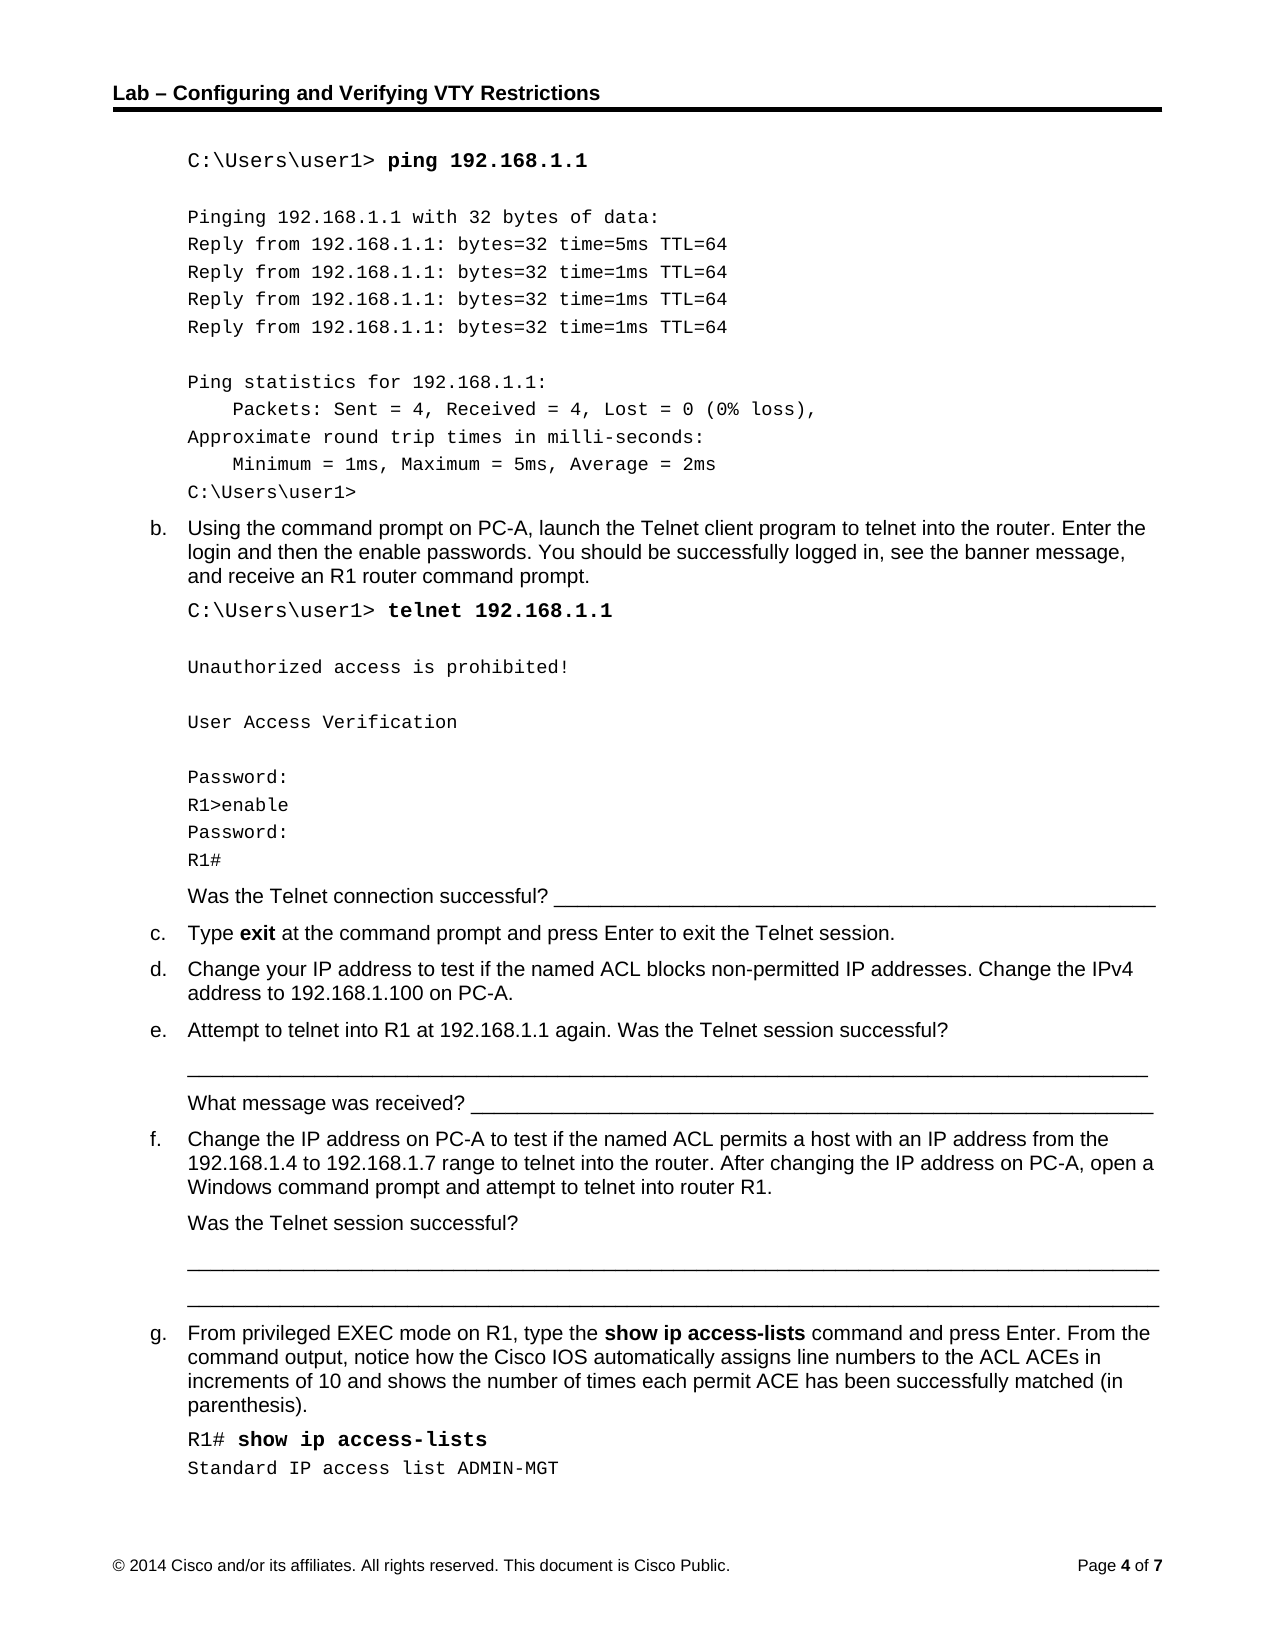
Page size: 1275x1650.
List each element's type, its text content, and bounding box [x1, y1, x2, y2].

text Attempt to telnet into R1 at 192.168.1.1 again. Was the Telnet session successful? [150, 1017, 1162, 1041]
text Reply from 192.168.1.1: bytes=32 time=1ms TTL=64 [187, 262, 1162, 284]
text Pinging 192.168.1.1 with 32 bytes of data: [187, 207, 1162, 229]
text C:\Users\user1> ping 192.168.1.1 [187, 150, 1162, 174]
text Password: [187, 823, 1162, 844]
text R1>enable [187, 795, 1162, 817]
text Ping statistics for 192.168.1.1: [187, 372, 1162, 394]
text Approximate round trip times in milli-seconds: [187, 427, 1162, 449]
text Change the IP address on PC-A to test if the named ACL permits a host with an IP address from the 192.168.1.4 to 192.168.1.7 range to telnet into the router. After changing the IP address on PC-A, open a Windows command prompt and attempt to telnet into router R1. [150, 1127, 1162, 1199]
text User Access Verification [187, 713, 1162, 734]
text ____________________________________________________________________________________ [187, 1284, 1162, 1308]
text Reply from 192.168.1.1: bytes=32 time=1ms TTL=64 [187, 317, 1162, 339]
text Type exit at the command prompt and press Enter to exit the Telnet session. [150, 921, 1162, 944]
text R1# [187, 850, 1162, 872]
text What message was received? ___________________________________________________________ [187, 1090, 1162, 1114]
text Change your IP address to test if the named ACL blocks non-permitted IP addresses. Change the IPv4 address to 192.168.1.100 on PC-A. [150, 957, 1162, 1005]
text Unauthorized access is prohibited! [187, 658, 1162, 679]
text ___________________________________________________________________________________ [187, 1054, 1162, 1078]
text Was the Telnet connection successful? ____________________________________________________ [187, 884, 1162, 908]
text Reply from 192.168.1.1: bytes=32 time=5ms TTL=64 [187, 235, 1162, 256]
text Reply from 192.168.1.1: bytes=32 time=1ms TTL=64 [187, 290, 1162, 311]
text Password: [187, 768, 1162, 789]
text Using the command prompt on PC-A, launch the Telnet client program to telnet into the router. Enter the login and then the enable passwords. You should be successfully logged in, see the banner message, and receive an R1 router command prompt. [150, 516, 1162, 588]
text ____________________________________________________________________________________ [187, 1248, 1162, 1272]
text C:\Users\user1> [187, 482, 1162, 504]
text C:\Users\user1> telnet 192.168.1.1 [187, 601, 1162, 624]
text Minimum = 1ms, Maximum = 5ms, Average = 2ms [187, 455, 1162, 476]
text From privileged EXEC mode on R1, type the show ip access-lists command and press Enter. From the command output, notice how the Cisco IOS automatically assigns line numbers to the ACL ACEs in increments of 10 and shows the number of times each permit ACE has been successfully matched (in parenthesis). [150, 1321, 1162, 1416]
text Was the Telnet session successful? [187, 1211, 1162, 1235]
text R1# show ip access-lists [187, 1429, 1162, 1453]
text Packets: Sent = 4, Received = 4, Lost = 0 (0% loss), [187, 400, 1162, 421]
text Standard IP access list ADMIN-MGT [187, 1459, 1162, 1480]
